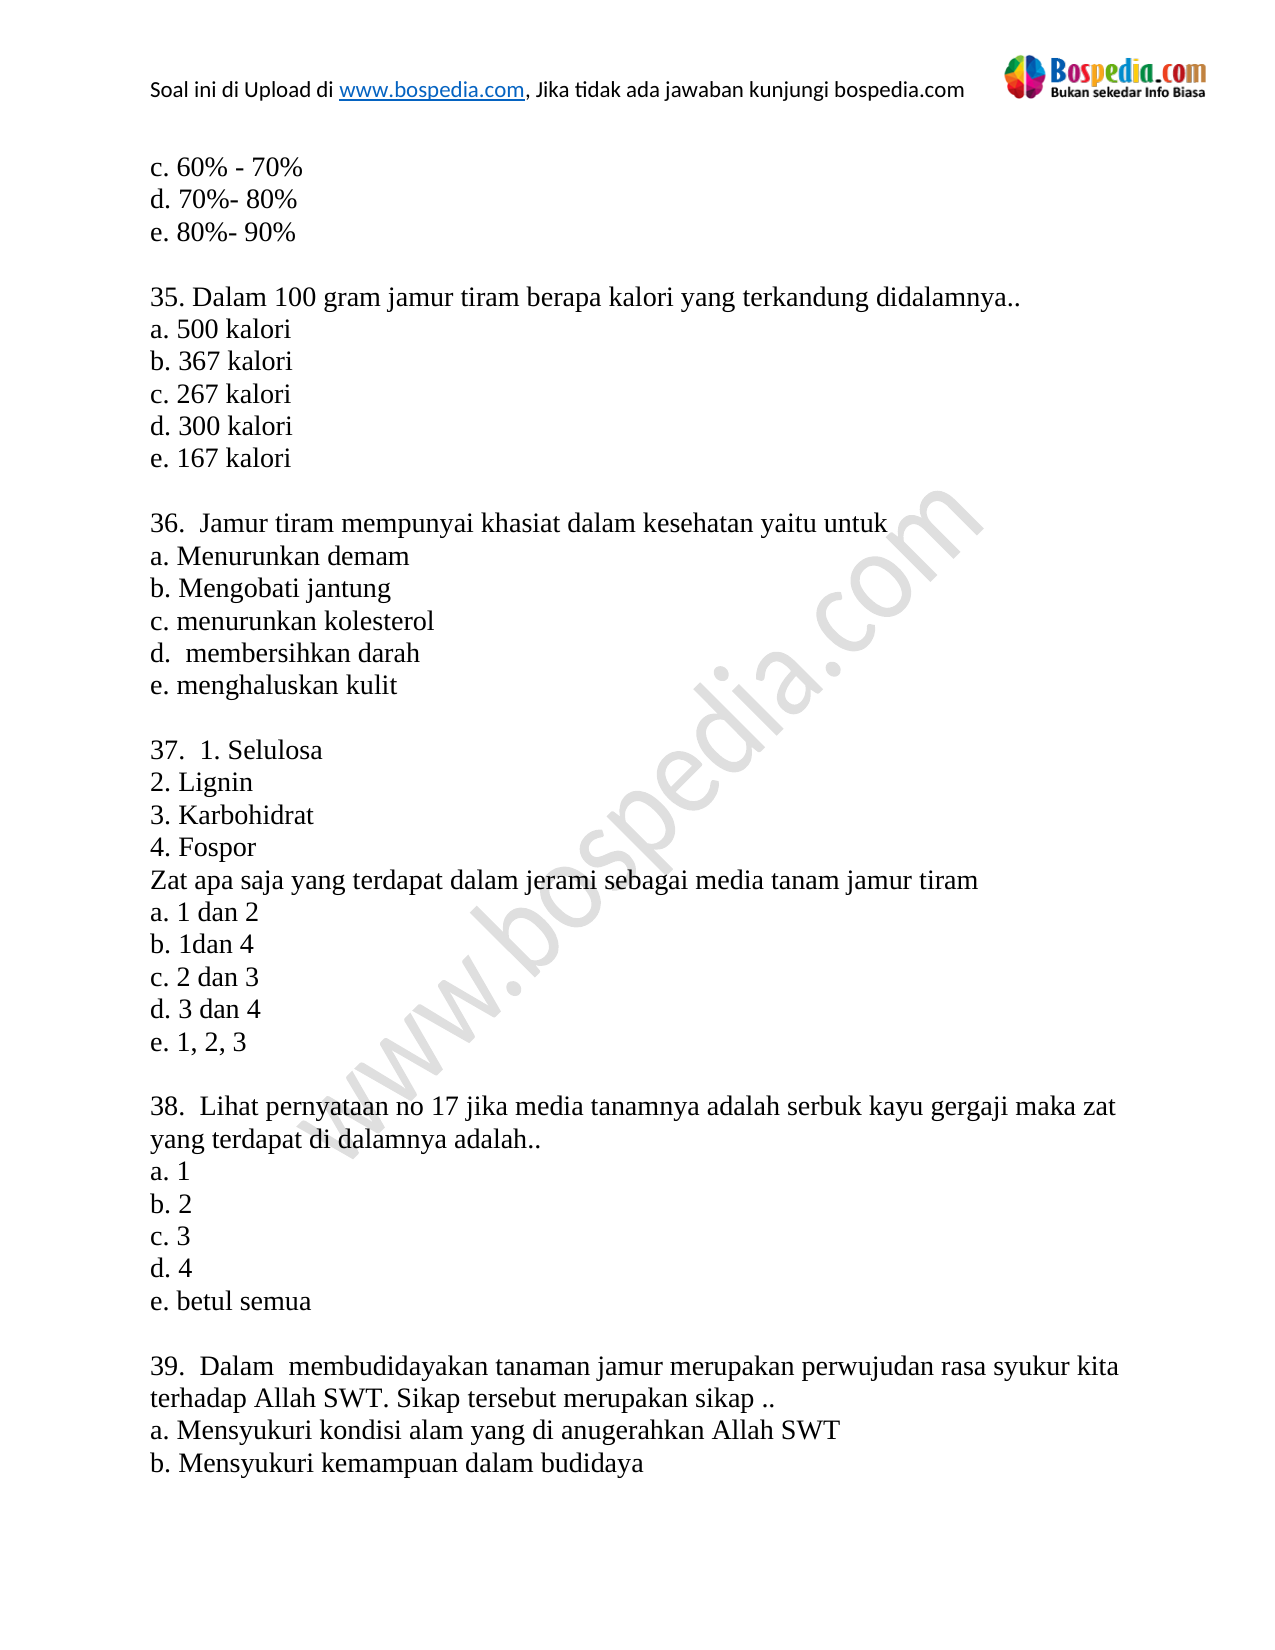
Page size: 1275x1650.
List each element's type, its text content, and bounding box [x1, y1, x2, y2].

text 3. Karbohidrat [150, 798, 1125, 830]
text e. 167 kalori [150, 442, 1125, 474]
text e. 80%- 90% [150, 215, 1125, 247]
text 36. Jamur tiram mempunyai khasiat dalam kesehatan yaitu untuk [150, 506, 1125, 539]
text c. 3 [150, 1219, 1125, 1251]
text d. 4 [150, 1251, 1125, 1284]
text c. 267 kalori [150, 377, 1125, 409]
text a. Mensyukuri kondisi alam yang di anugerahkan Allah SWT [150, 1413, 1125, 1446]
text c. menurunkan kolesterol [150, 603, 1125, 636]
text 38. Lihat pernyataan no 17 jika media tanamnya adalah serbuk kayu gergaji maka zat yang terdapat di dalamnya adalah.. [150, 1089, 1125, 1154]
text e. 1, 2, 3 [150, 1025, 1125, 1057]
text Zat apa saja yang terdapat dalam jerami sebagai media tanam jamur tiram [150, 863, 1125, 895]
text a. 500 kalori [150, 312, 1125, 344]
text 4. Fospor [150, 830, 1125, 863]
text a. 1 dan 2 [150, 895, 1125, 927]
text b. 2 [150, 1187, 1125, 1219]
text e. betul semua [150, 1284, 1125, 1316]
text 39. Dalam membudidayakan tanaman jamur merupakan perwujudan rasa syukur kita terhadap Allah SWT. Sikap tersebut merupakan sikap .. [150, 1349, 1125, 1413]
text b. Mensyukuri kemampuan dalam budidaya [150, 1446, 1125, 1478]
text a. 1 [150, 1154, 1125, 1187]
text c. 60% - 70% [150, 150, 1125, 182]
text d. 3 dan 4 [150, 992, 1125, 1025]
text b. 367 kalori [150, 344, 1125, 377]
text 37. 1. Selulosa [150, 733, 1125, 766]
text d. 70%- 80% [150, 182, 1125, 215]
text a. Menurunkan demam [150, 539, 1125, 571]
text b. Mengobati jantung [150, 571, 1125, 603]
text 35. Dalam 100 gram jamur tiram berapa kalori yang terkandung didalamnya.. [150, 279, 1125, 312]
text 2. Lignin [150, 766, 1125, 798]
text c. 2 dan 3 [150, 960, 1125, 992]
text d. 300 kalori [150, 409, 1125, 442]
text e. menghaluskan kulit [150, 668, 1125, 701]
text b. 1dan 4 [150, 927, 1125, 960]
picture [1000, 48, 1213, 104]
text d. membersihkan darah [150, 636, 1125, 668]
